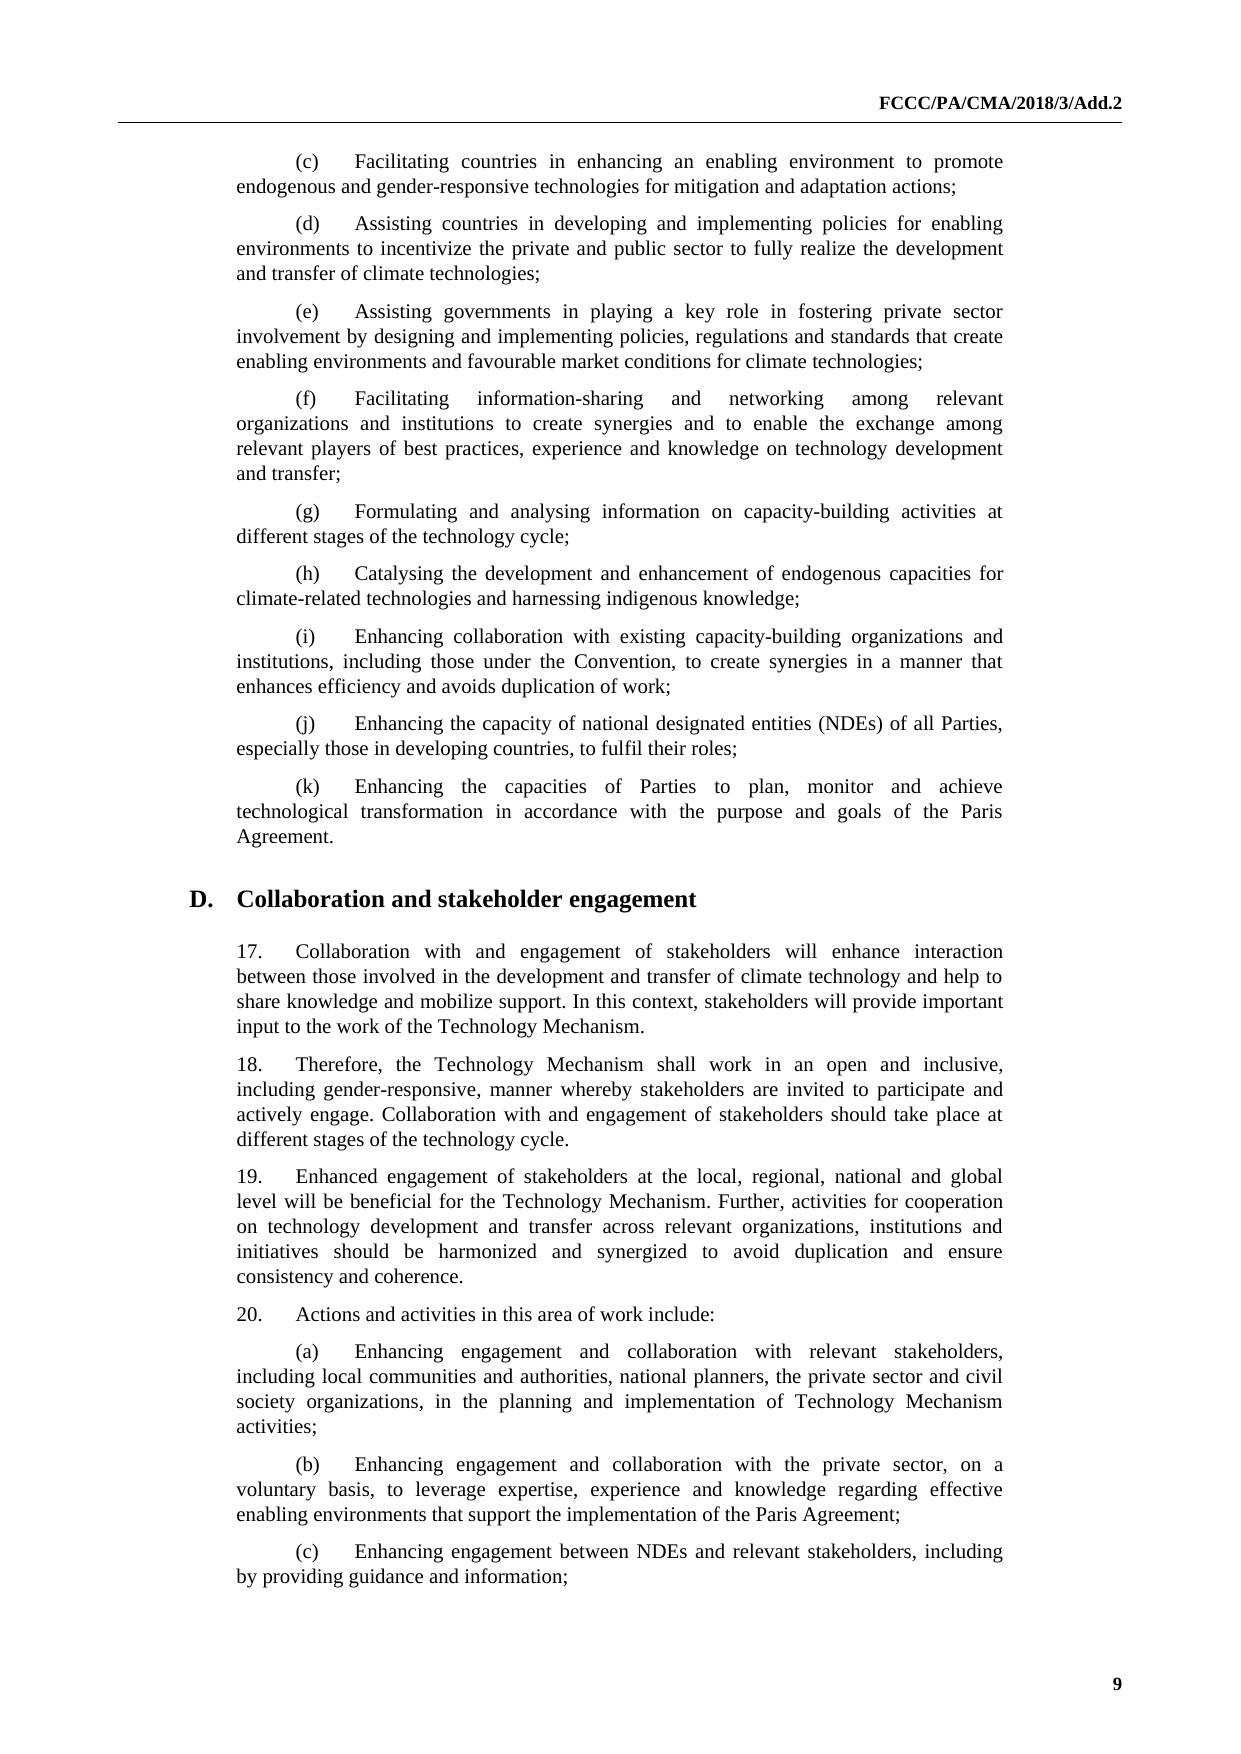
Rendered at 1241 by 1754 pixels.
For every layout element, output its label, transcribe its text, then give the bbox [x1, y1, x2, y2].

text (c) Facilitating countries in enhancing an enabling environment to promote endogenous and gender-responsive technologies for mitigation and adaptation actions; [236, 148, 1004, 198]
text (i) Enhancing collaboration with existing capacity-building organizations and institutions, including those under the Convention, to create synergies in a manner that enhances efficiency and avoids duplication of work; [236, 623, 1004, 698]
text (j) Enhancing the capacity of national designated entities (NDEs) of all Parties, especially those in developing countries, to fulfil their roles; [236, 710, 1004, 760]
text (e) Assisting governments in playing a key role in fostering private sector involvement by designing and implementing policies, regulations and standards that create enabling environments and favourable market conditions for climate technologies; [236, 298, 1004, 373]
text (a) Enhancing engagement and collaboration with relevant stakeholders, including local communities and authorities, national planners, the private sector and civil society organizations, in the planning and implementation of Technology Mechanism activities; [236, 1338, 1004, 1438]
text (g) Formulating and analysing information on capacity-building activities at different stages of the technology cycle; [236, 498, 1004, 548]
text (h) Catalysing the development and enhancement of endogenous capacities for climate-related technologies and harnessing indigenous knowledge; [236, 560, 1004, 610]
list D. Collaboration and stakeholder engagement [189, 885, 1004, 913]
text (b) Enhancing engagement and collaboration with the private sector, on a voluntary basis, to leverage expertise, experience and knowledge regarding effective enabling environments that support the implementation of the Paris Agreement; [236, 1451, 1004, 1526]
text (d) Assisting countries in developing and implementing policies for enabling environments to incentivize the private and public sector to fully realize the development and transfer of climate technologies; [236, 210, 1004, 285]
text (k) Enhancing the capacities of Parties to plan, monitor and achieve technological transformation in accordance with the purpose and goals of the Paris Agreement. [236, 773, 1004, 848]
text 17. Collaboration with and engagement of stakeholders will enhance interaction between those involved in the development and transfer of climate technology and help to share knowledge and mobilize support. In this context, stakeholders will provide important input to the work of the Technology Mechanism. [236, 938, 1004, 1038]
text 18. Therefore, the Technology Mechanism shall work in an open and inclusive, including gender-responsive, manner whereby stakeholders are invited to participate and actively engage. Collaboration with and engagement of stakeholders should take place at different stages of the technology cycle. [236, 1051, 1004, 1151]
text 20. Actions and activities in this area of work include: [236, 1301, 1004, 1326]
text (f) Facilitating information-sharing and networking among relevant organizations and institutions to create synergies and to enable the exchange among relevant players of best practices, experience and knowledge on technology development and transfer; [236, 385, 1004, 485]
text 19. Enhanced engagement of stakeholders at the local, regional, national and global level will be beneficial for the Technology Mechanism. Further, activities for cooperation on technology development and transfer across relevant organizations, institutions and initiatives should be harmonized and synergized to avoid duplication and ensure consistency and coherence. [236, 1163, 1004, 1288]
text (c) Enhancing engagement between NDEs and relevant stakeholders, including by providing guidance and information; [236, 1538, 1004, 1588]
